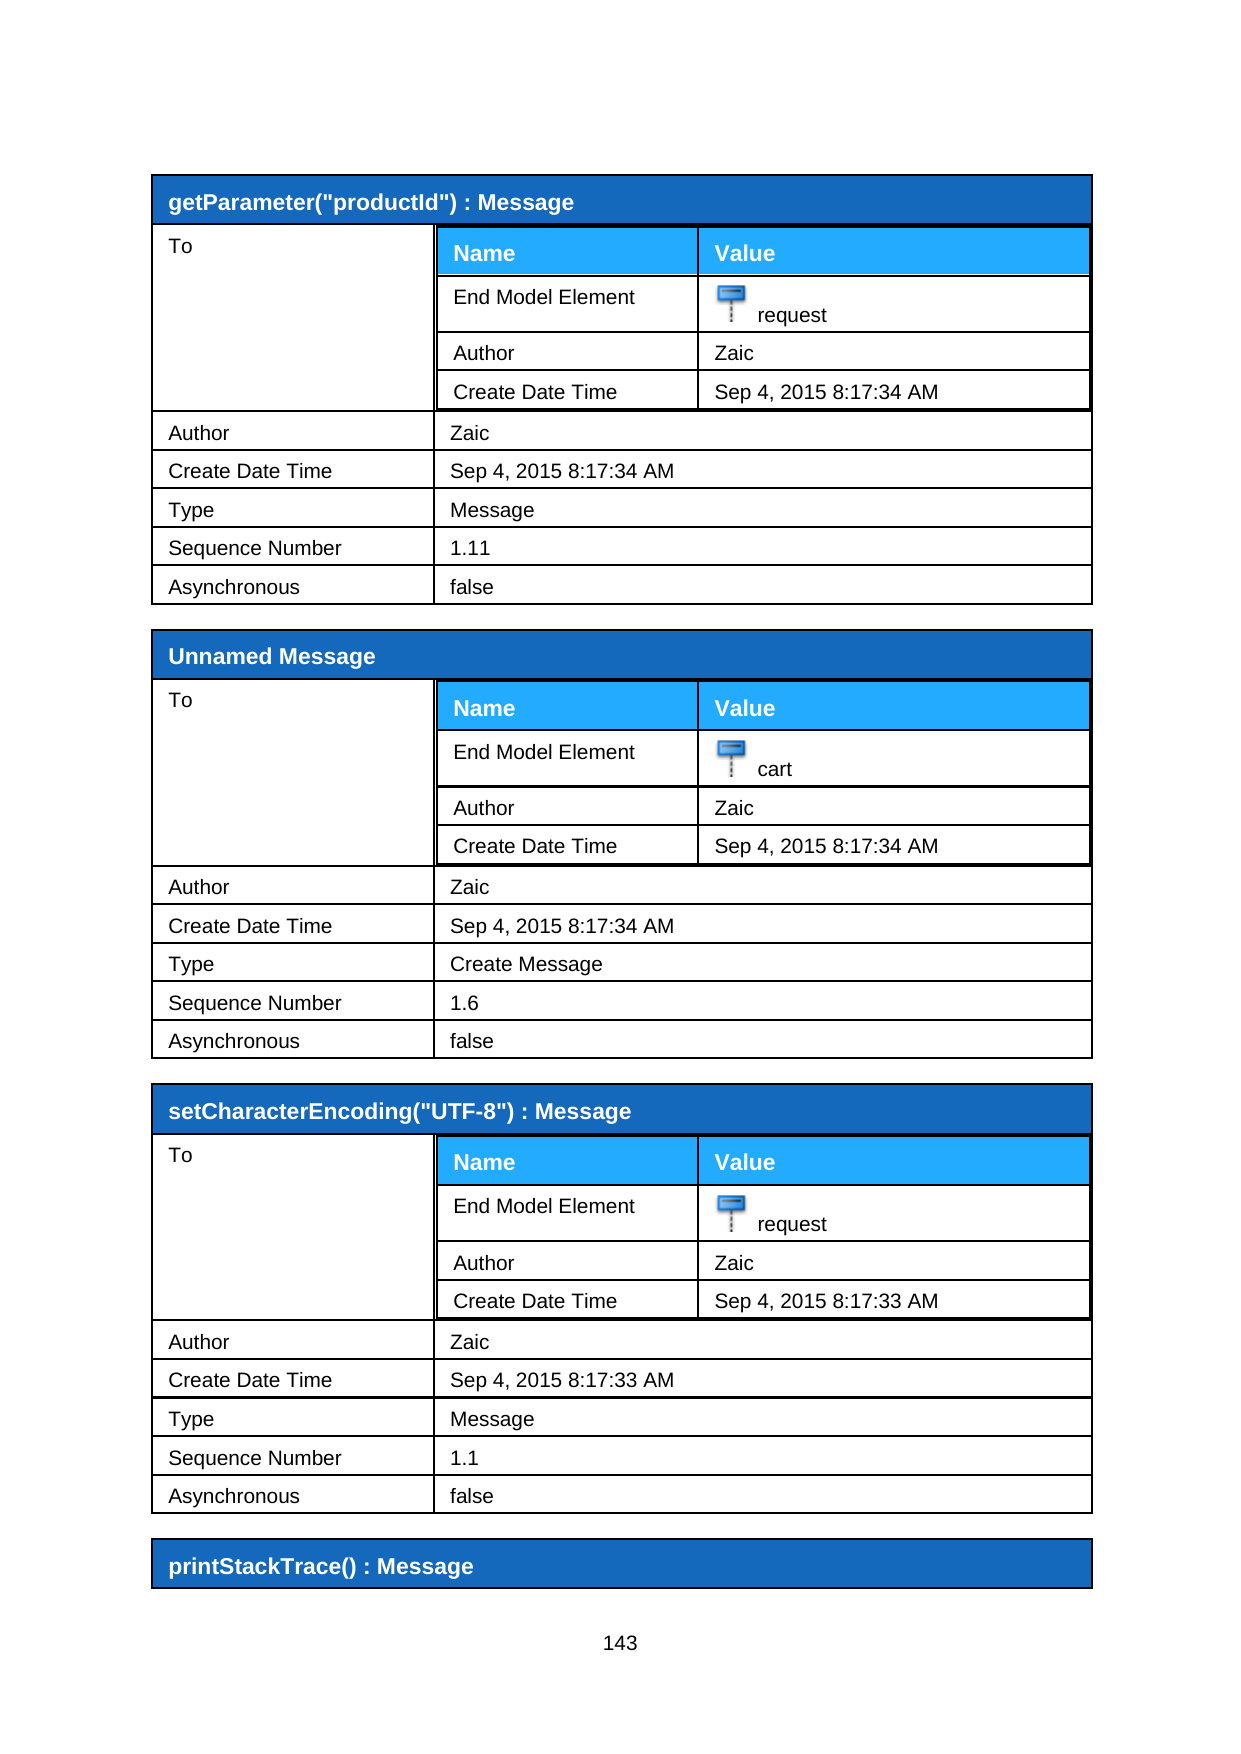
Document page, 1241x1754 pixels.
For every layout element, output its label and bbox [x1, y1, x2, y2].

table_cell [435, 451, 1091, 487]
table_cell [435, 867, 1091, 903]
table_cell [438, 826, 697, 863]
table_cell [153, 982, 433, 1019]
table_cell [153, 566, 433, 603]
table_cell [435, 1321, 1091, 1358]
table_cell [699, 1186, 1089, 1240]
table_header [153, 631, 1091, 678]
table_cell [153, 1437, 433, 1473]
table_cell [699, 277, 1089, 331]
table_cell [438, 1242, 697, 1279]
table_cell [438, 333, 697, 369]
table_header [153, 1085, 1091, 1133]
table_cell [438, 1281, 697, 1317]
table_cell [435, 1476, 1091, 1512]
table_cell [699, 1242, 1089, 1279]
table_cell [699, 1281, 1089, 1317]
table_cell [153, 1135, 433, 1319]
picture [714, 285, 752, 322]
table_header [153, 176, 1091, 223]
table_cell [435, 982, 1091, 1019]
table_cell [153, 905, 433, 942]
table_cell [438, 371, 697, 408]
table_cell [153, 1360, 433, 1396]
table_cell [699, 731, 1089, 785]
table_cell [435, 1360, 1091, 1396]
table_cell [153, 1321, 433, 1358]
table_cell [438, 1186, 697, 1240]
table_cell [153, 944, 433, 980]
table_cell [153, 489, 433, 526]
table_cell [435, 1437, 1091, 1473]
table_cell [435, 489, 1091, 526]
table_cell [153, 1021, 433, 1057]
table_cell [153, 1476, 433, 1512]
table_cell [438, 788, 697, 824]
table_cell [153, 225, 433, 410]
picture [714, 1194, 752, 1232]
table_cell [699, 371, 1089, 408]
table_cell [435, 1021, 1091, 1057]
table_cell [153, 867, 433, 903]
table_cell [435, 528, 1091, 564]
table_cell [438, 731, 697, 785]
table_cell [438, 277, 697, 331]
picture [714, 739, 752, 777]
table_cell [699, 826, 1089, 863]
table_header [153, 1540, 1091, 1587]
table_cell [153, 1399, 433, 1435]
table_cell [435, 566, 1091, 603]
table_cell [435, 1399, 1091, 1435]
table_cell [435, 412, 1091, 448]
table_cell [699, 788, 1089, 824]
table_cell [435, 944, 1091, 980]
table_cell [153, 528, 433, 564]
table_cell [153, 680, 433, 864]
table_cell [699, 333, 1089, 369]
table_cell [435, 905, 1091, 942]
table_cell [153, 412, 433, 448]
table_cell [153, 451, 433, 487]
